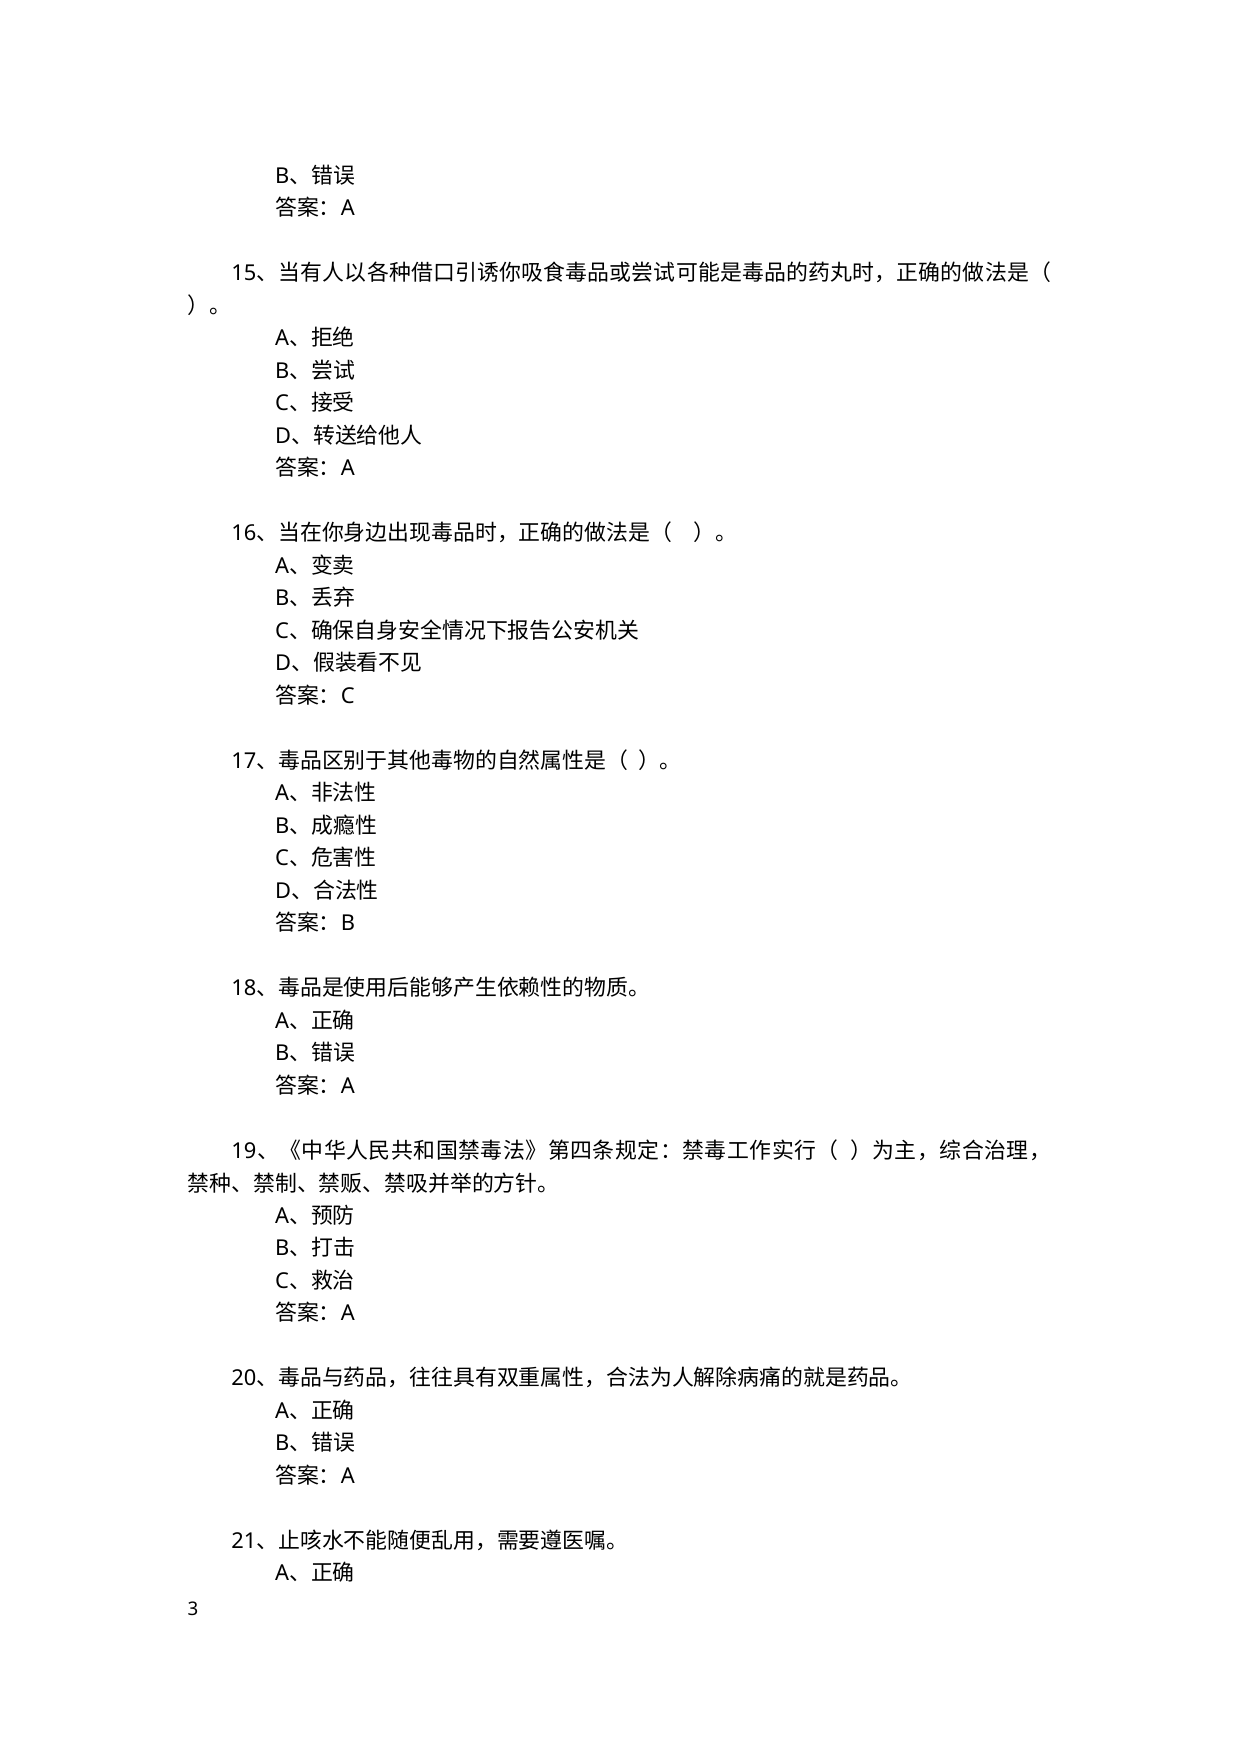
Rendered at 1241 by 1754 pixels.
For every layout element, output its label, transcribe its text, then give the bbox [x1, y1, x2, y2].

text D、假装看不见 [187, 645, 1053, 678]
text C、确保自身安全情况下报告公安机关 [187, 613, 1053, 645]
text 19、《中华人民共和国禁毒法》第四条规定：禁毒工作实行（ ）为主，综合治理，禁种、禁制、禁贩、禁吸并举的方针。 [187, 1133, 1053, 1198]
text 答案：A [187, 190, 1053, 223]
text D、合法性 [187, 873, 1053, 905]
text B、尝试 [187, 353, 1053, 385]
text 20、毒品与药品，往往具有双重属性，合法为人解除病痛的就是药品。 [187, 1360, 1053, 1393]
text A、变卖 [187, 548, 1053, 580]
text 18、毒品是使用后能够产生依赖性的物质。 [187, 970, 1053, 1003]
text B、成瘾性 [187, 808, 1053, 840]
text A、正确 [187, 1003, 1053, 1035]
text 21、止咳水不能随便乱用，需要遵医嘱。 [187, 1523, 1053, 1555]
text A、正确 [187, 1555, 1053, 1588]
text 答案：A [187, 1458, 1053, 1490]
text 15、当有人以各种借口引诱你吸食毒品或尝试可能是毒品的药丸时，正确的做法是（ ）。 [187, 255, 1053, 320]
text A、非法性 [187, 775, 1053, 808]
text 答案：C [187, 678, 1053, 710]
text B、丢弃 [187, 580, 1053, 613]
text D、转送给他人 [187, 418, 1053, 450]
text C、接受 [187, 385, 1053, 418]
text C、危害性 [187, 840, 1053, 873]
text 17、毒品区别于其他毒物的自然属性是（ ）。 [187, 743, 1053, 775]
text A、正确 [187, 1393, 1053, 1425]
text 16、当在你身边出现毒品时，正确的做法是（ ）。 [187, 515, 1053, 548]
text B、错误 [187, 1035, 1053, 1068]
text 答案：B [187, 905, 1053, 938]
text A、预防 [187, 1198, 1053, 1230]
text 答案：A [187, 1295, 1053, 1328]
text 答案：A [187, 1068, 1053, 1100]
text A、拒绝 [187, 320, 1053, 353]
text B、错误 [187, 158, 1053, 190]
text C、救治 [187, 1263, 1053, 1295]
text B、打击 [187, 1230, 1053, 1263]
text 答案：A [187, 450, 1053, 483]
text B、错误 [187, 1425, 1053, 1458]
